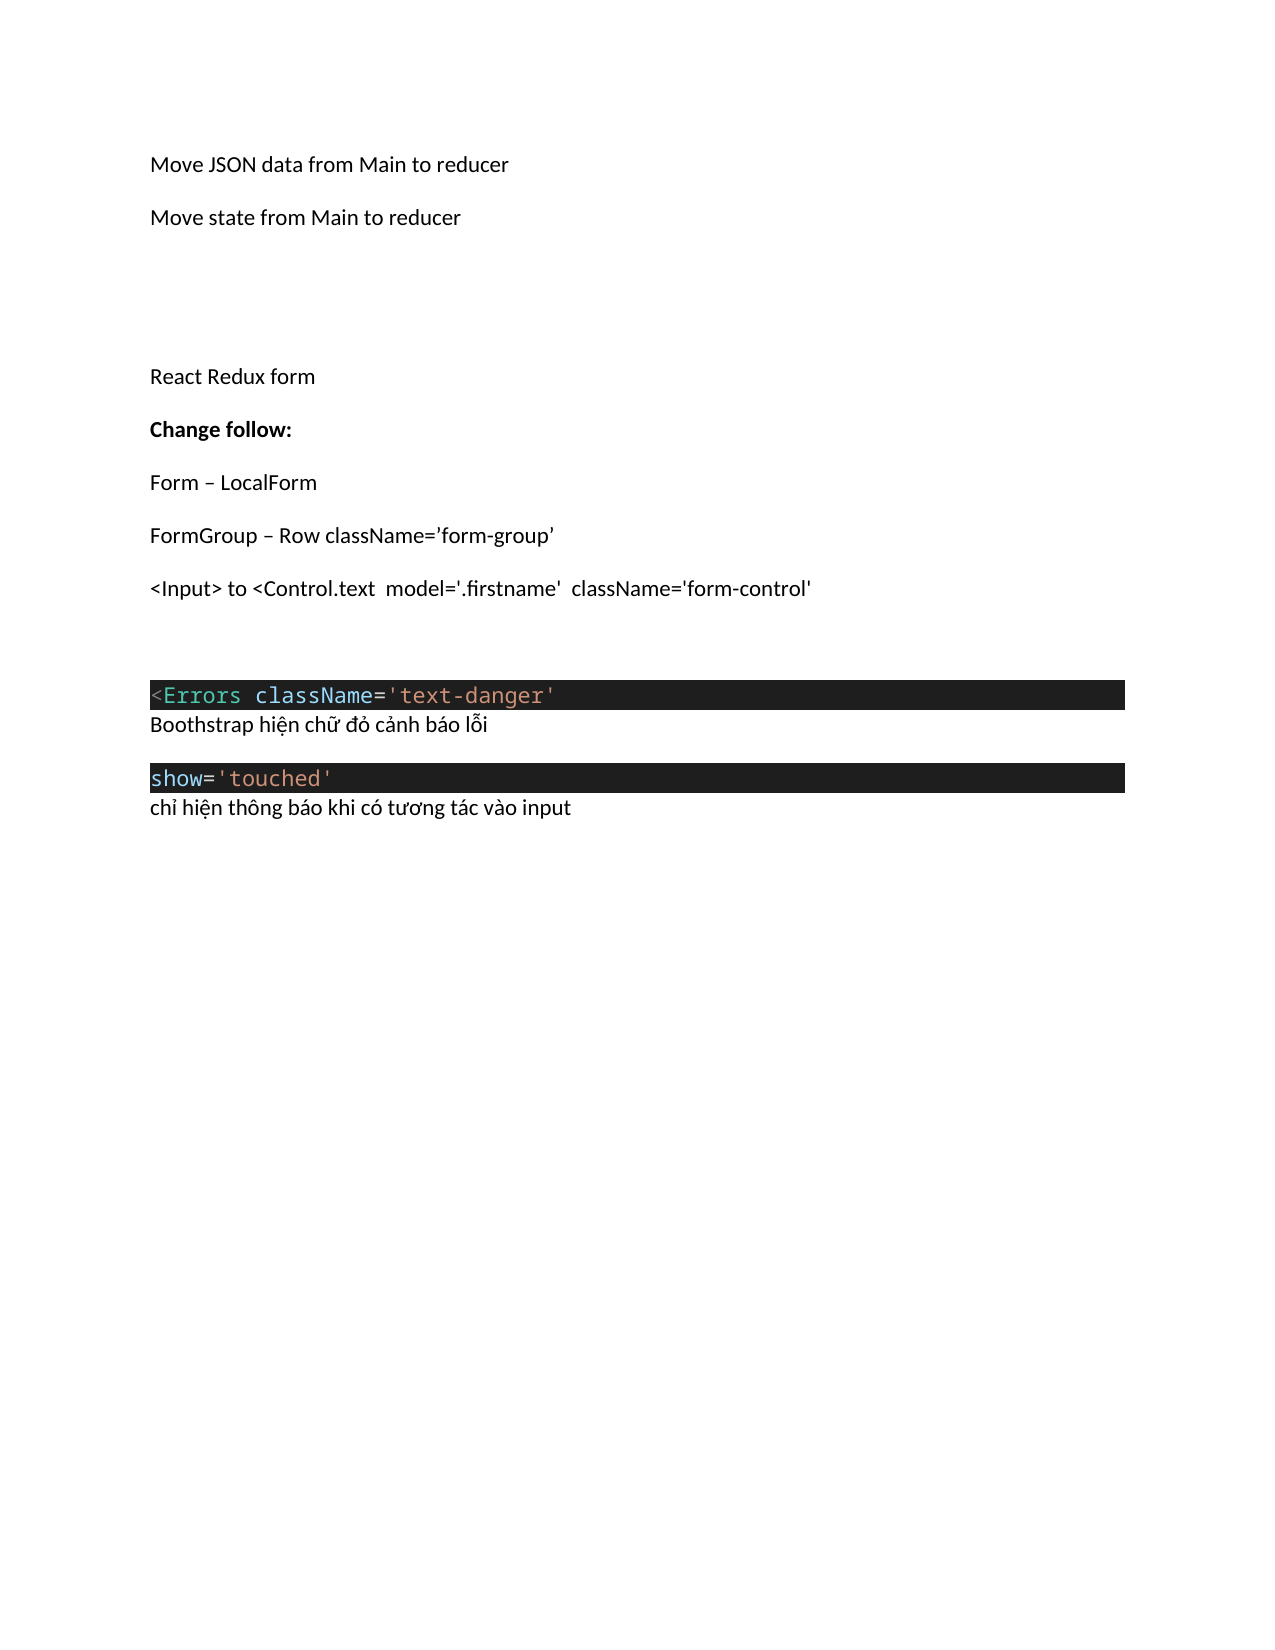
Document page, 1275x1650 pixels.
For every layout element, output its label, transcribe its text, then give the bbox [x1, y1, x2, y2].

text Boothstrap hiện chữ đỏ cảnh báo lỗi [150, 710, 1125, 738]
text <Input> to <Control.text model='.firstname' className='form-control' [150, 574, 1125, 602]
text React Redux form [150, 362, 1125, 390]
text <Errors className='text-danger' [150, 680, 1125, 710]
text Form – LocalForm [150, 468, 1125, 496]
text Change follow: [150, 415, 1125, 443]
text show='touched' [150, 763, 1125, 793]
text chỉ hiện thông báo khi có tương tác vào input [150, 793, 1125, 821]
text FormGroup – Row className=’form-group’ [150, 521, 1125, 549]
text Move JSON data from Main to reducer [150, 150, 1125, 178]
text Move state from Main to reducer [150, 203, 1125, 231]
